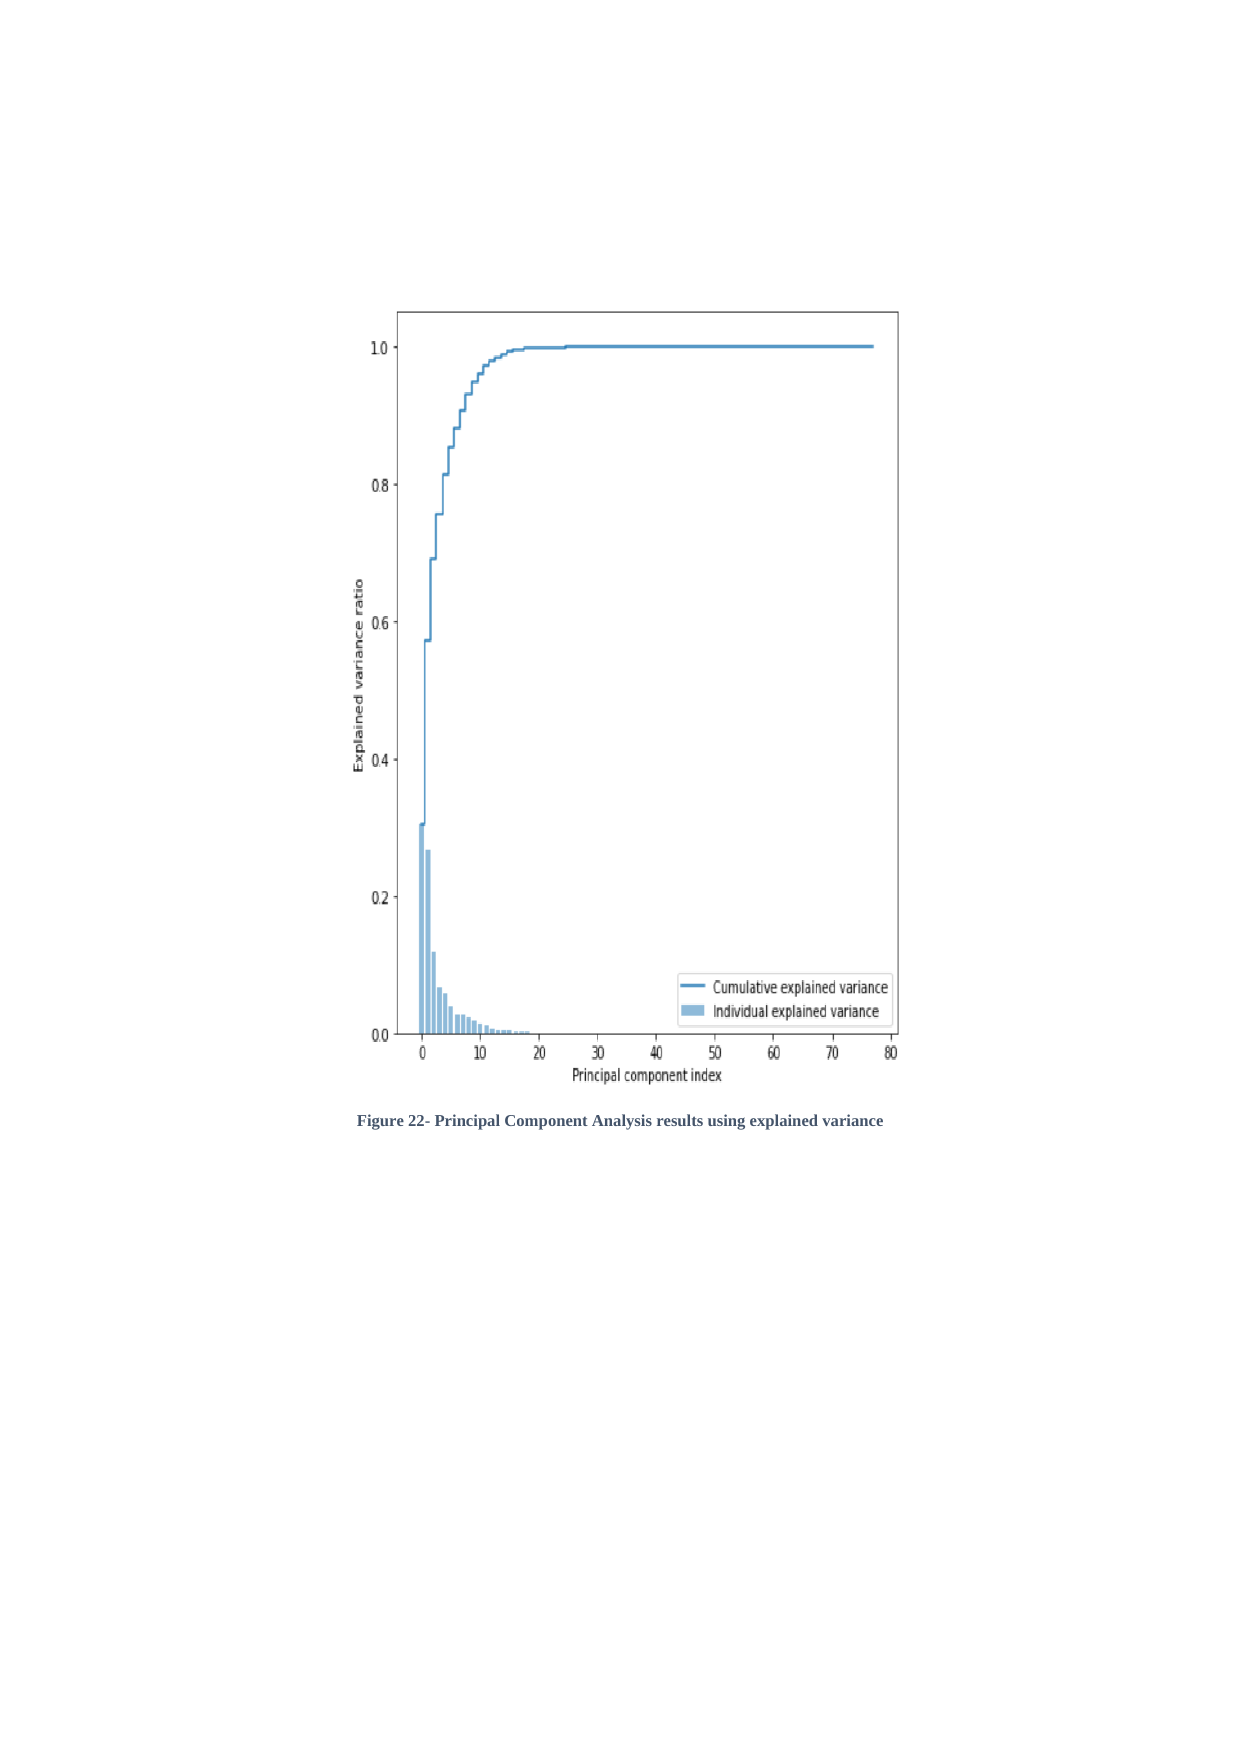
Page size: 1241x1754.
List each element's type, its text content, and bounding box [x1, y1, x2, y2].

picture [334, 292, 907, 1092]
text Figure 22- Principal Component Analysis results using explained variance [150, 1111, 1090, 1130]
